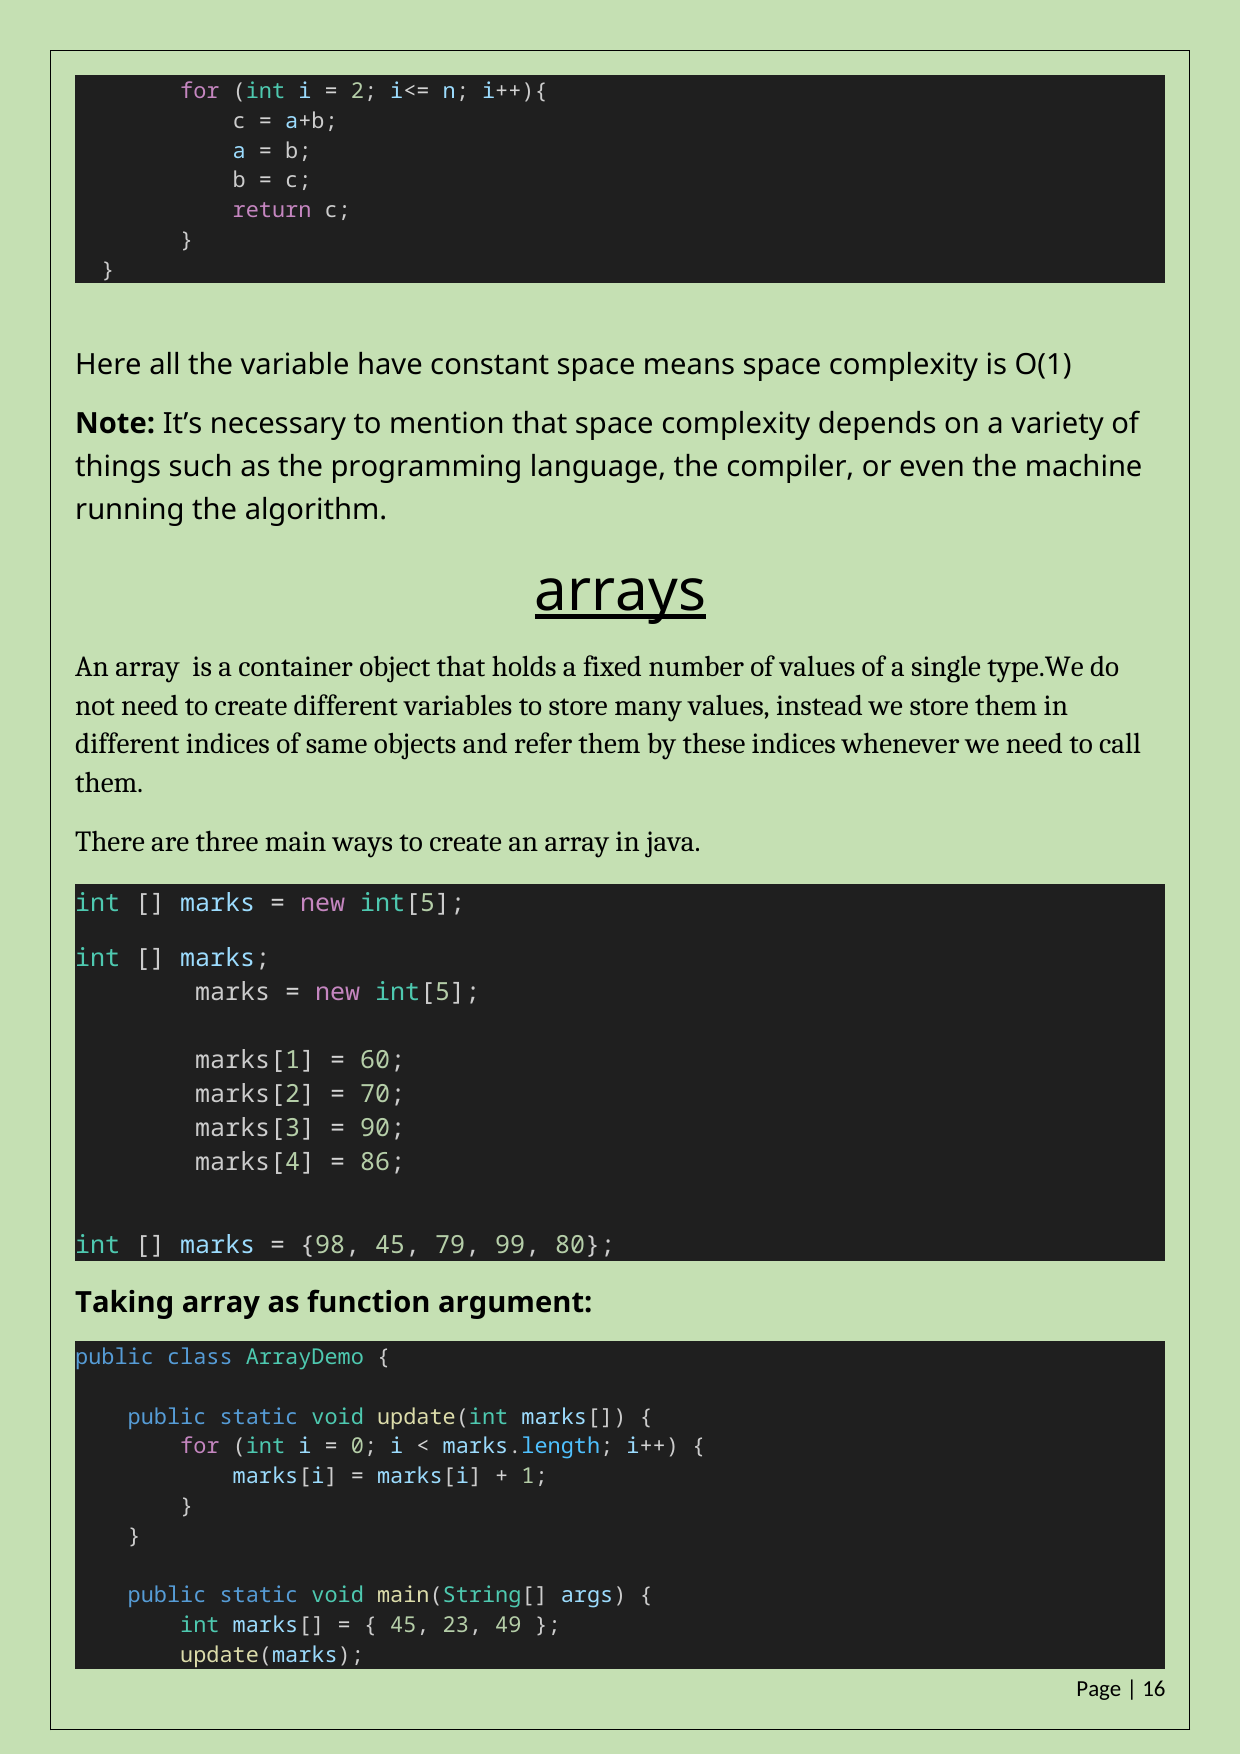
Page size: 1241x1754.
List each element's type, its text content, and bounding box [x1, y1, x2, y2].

text b = c; [75, 164, 1165, 194]
text marks = new int[5]; [75, 973, 1165, 1008]
text marks[4] = 86; [75, 1144, 1165, 1178]
text a = b; [75, 134, 1165, 164]
text int [] marks; [75, 939, 1165, 973]
text Note: It’s necessary to mention that space complexity depends on a variety of things such as the programming language, the compiler, or even the machine running the algorithm. [75, 402, 1165, 528]
text Taking array as function argument: [75, 1282, 1165, 1321]
text public class ArrayDemo { [75, 1341, 1165, 1371]
text c = a+b; [75, 105, 1165, 134]
text } [75, 224, 1165, 254]
text int [] marks = {98, 45, 79, 99, 80}; [75, 1227, 1165, 1261]
text marks[3] = 90; [75, 1110, 1165, 1144]
text public static void main(String[] args) { [75, 1579, 1165, 1609]
text marks[i] = marks[i] + 1; [75, 1460, 1165, 1490]
text update(marks); [75, 1639, 1165, 1669]
text arrays [75, 548, 1165, 627]
text return c; [75, 194, 1165, 224]
text An array is a container object that holds a fixed number of values of a single type.We do not need to create different variables to store many values, instead we store them in different indices of same objects and refer them by these indices whenever we need to call them. [75, 650, 1165, 799]
text int [] marks = new int[5]; [75, 884, 1165, 919]
text for (int i = 2; i<= n; i++){ [75, 75, 1165, 105]
text Here all the variable have constant space means space complexity is O(1) [75, 343, 1165, 383]
text } [75, 1520, 1165, 1550]
text } [75, 254, 1165, 283]
text } [75, 1490, 1165, 1520]
text marks[2] = 70; [75, 1076, 1165, 1110]
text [75, 1431, 1165, 1460]
text marks[1] = 60; [75, 1042, 1165, 1076]
text There are three main ways to create an array in java. [75, 825, 1165, 859]
text public static void update(int marks[]) { [75, 1401, 1165, 1431]
text int marks[] = { 45, 23, 49 }; [75, 1609, 1165, 1639]
